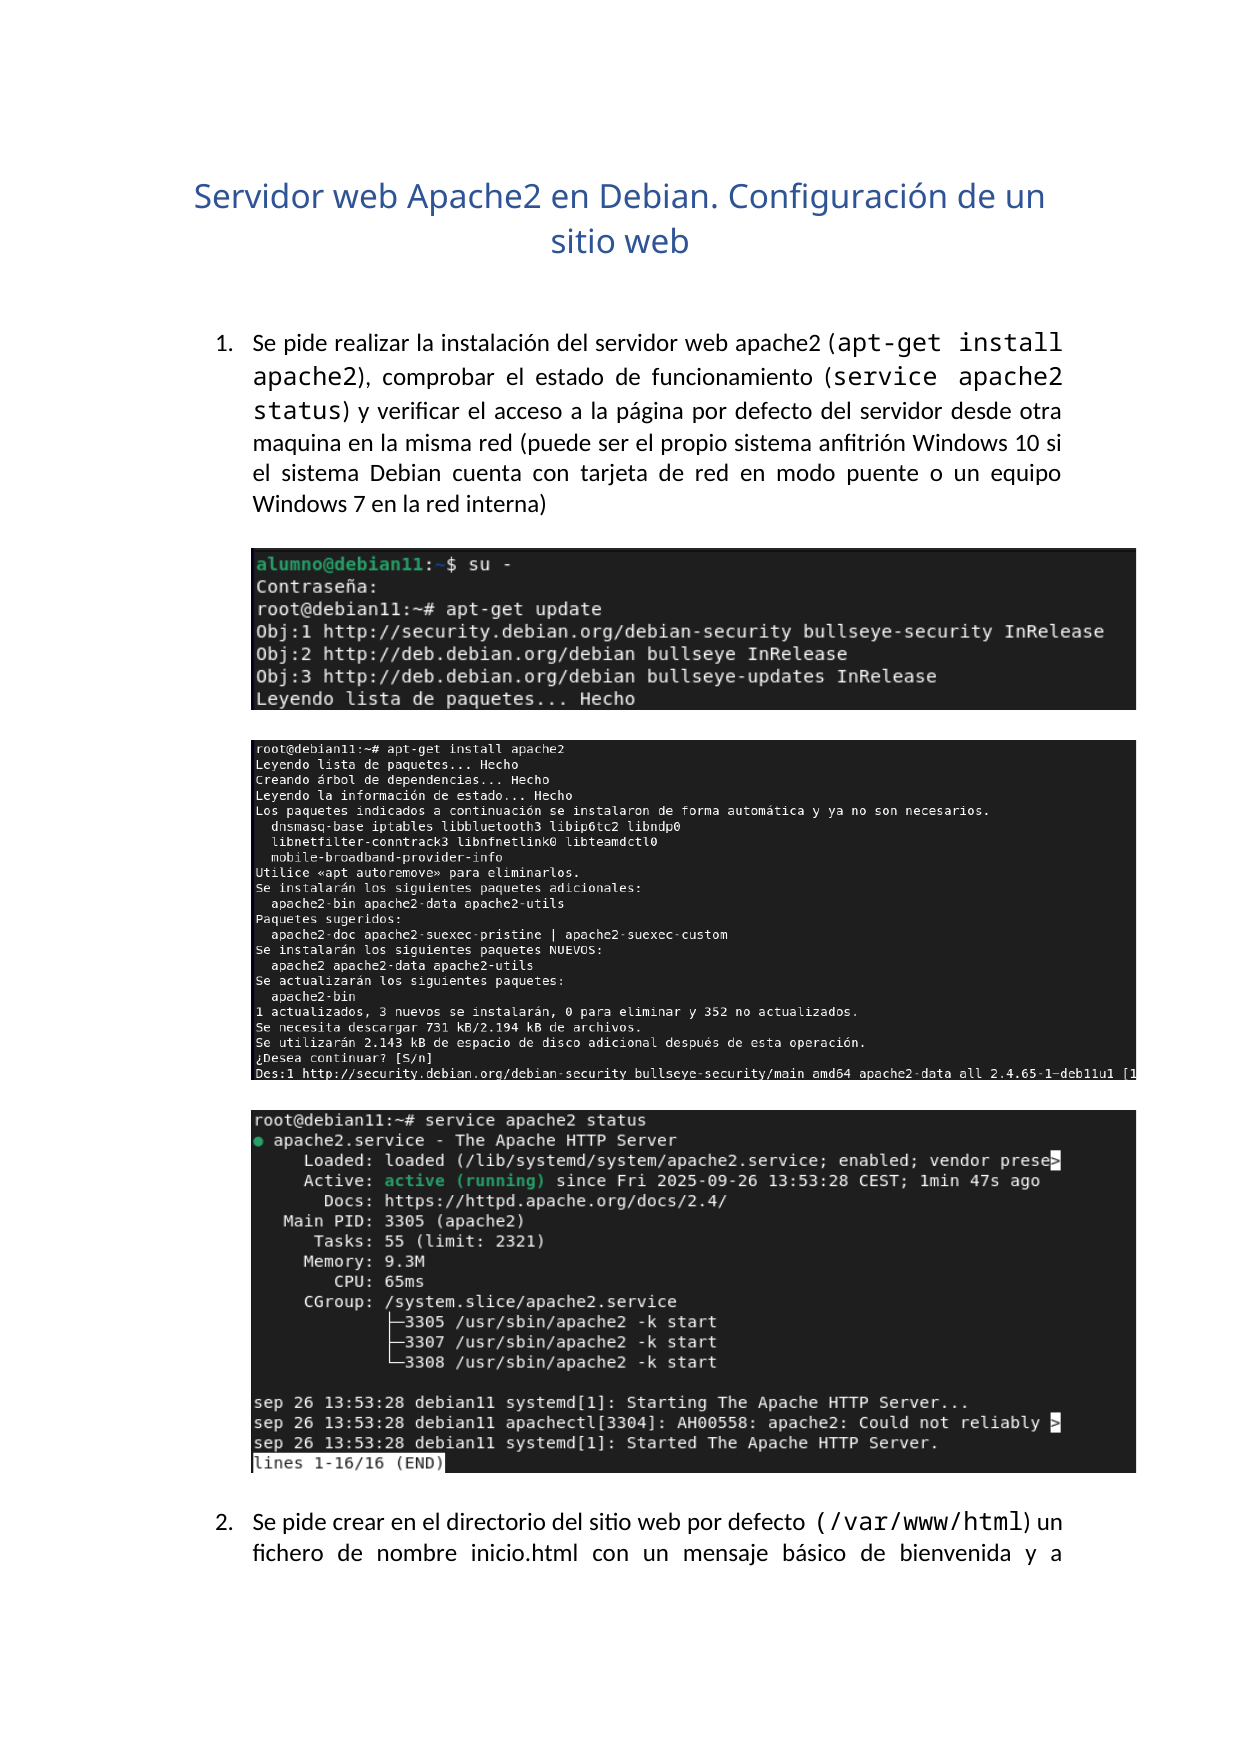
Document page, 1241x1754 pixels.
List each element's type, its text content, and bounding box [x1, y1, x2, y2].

picture [251, 740, 1137, 1080]
picture [251, 548, 1137, 710]
picture [251, 1110, 1137, 1473]
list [215, 1503, 1063, 1568]
list Se pide realizar la instalación del servidor web apache2 (apt-get install apache2), comprobar el estado de funcionamiento (service apache2 status) y verificar el acceso a la página por defecto del servidor desde otra maquina en la misma red (puede ser el propio sistema anfitrión Windows 10 si el sistema Debian cuenta con tarjeta de red en modo puente o un equipo Windows 7 en la red interna) [215, 324, 1063, 518]
subtitle Servidor web Apache2 en Debian. Configuración de un sitio web [177, 173, 1063, 263]
